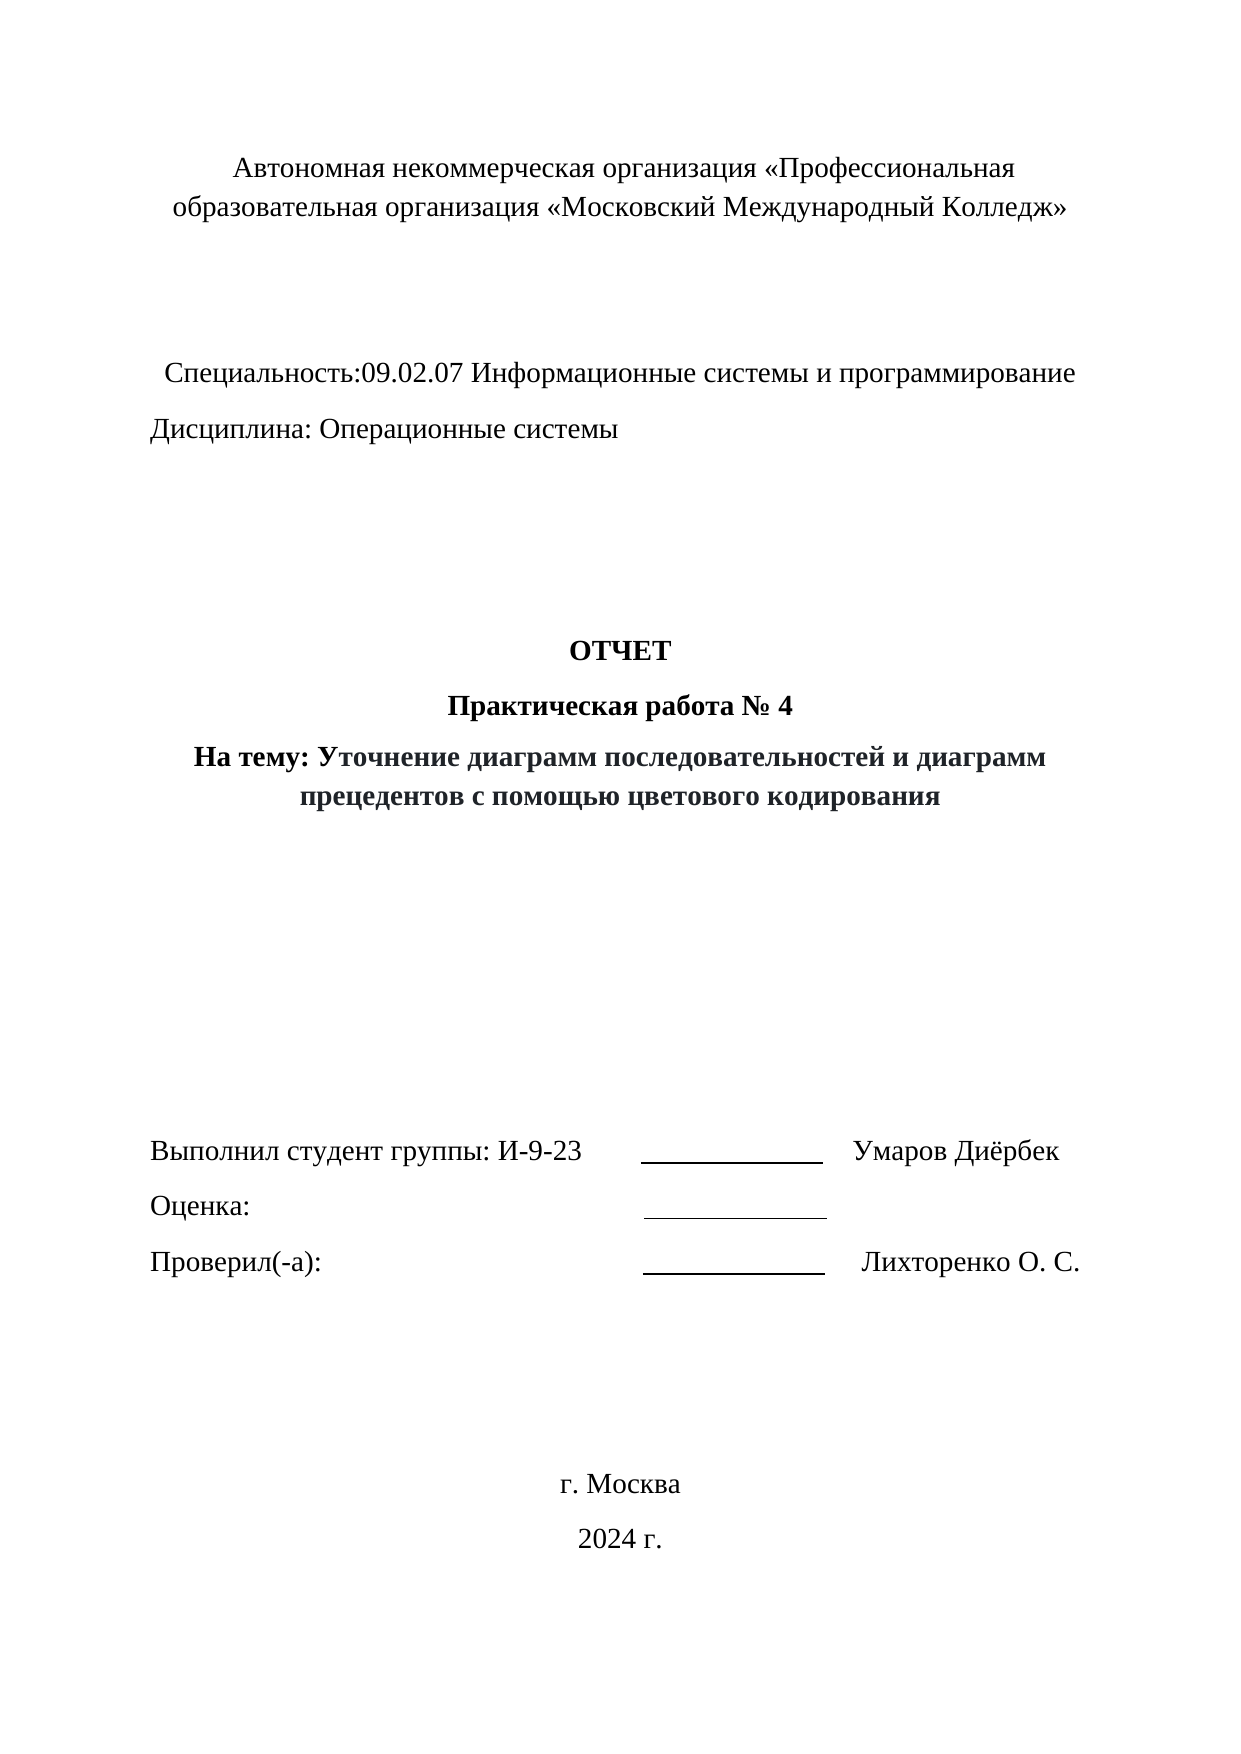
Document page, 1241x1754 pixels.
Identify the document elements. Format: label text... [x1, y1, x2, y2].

text На тему: Уточнение диаграмм последовательностей и диаграмм прецедентов с помощью цветового кодирования [150, 739, 1090, 811]
text Выполнил студент группы: И-9-23 Умаров Диёрбек [150, 1133, 1090, 1167]
text Дисциплина: Операционные системы [150, 411, 1090, 444]
text г. Москва [150, 1466, 1090, 1500]
text Автономная некоммерческая организация «Профессиональная образовательная организация «Московский Международный Колледж» [150, 150, 1090, 222]
text ОТЧЕТ [150, 633, 1090, 667]
text Оценка: [150, 1188, 1090, 1222]
text Проверил(-а): Лихторенко О. С. [150, 1244, 1090, 1278]
text 2024 г. [150, 1522, 1090, 1555]
text Специальность:09.02.07 Информационные системы и программирование [150, 355, 1090, 389]
text Практическая работа № 4 [150, 688, 1090, 722]
